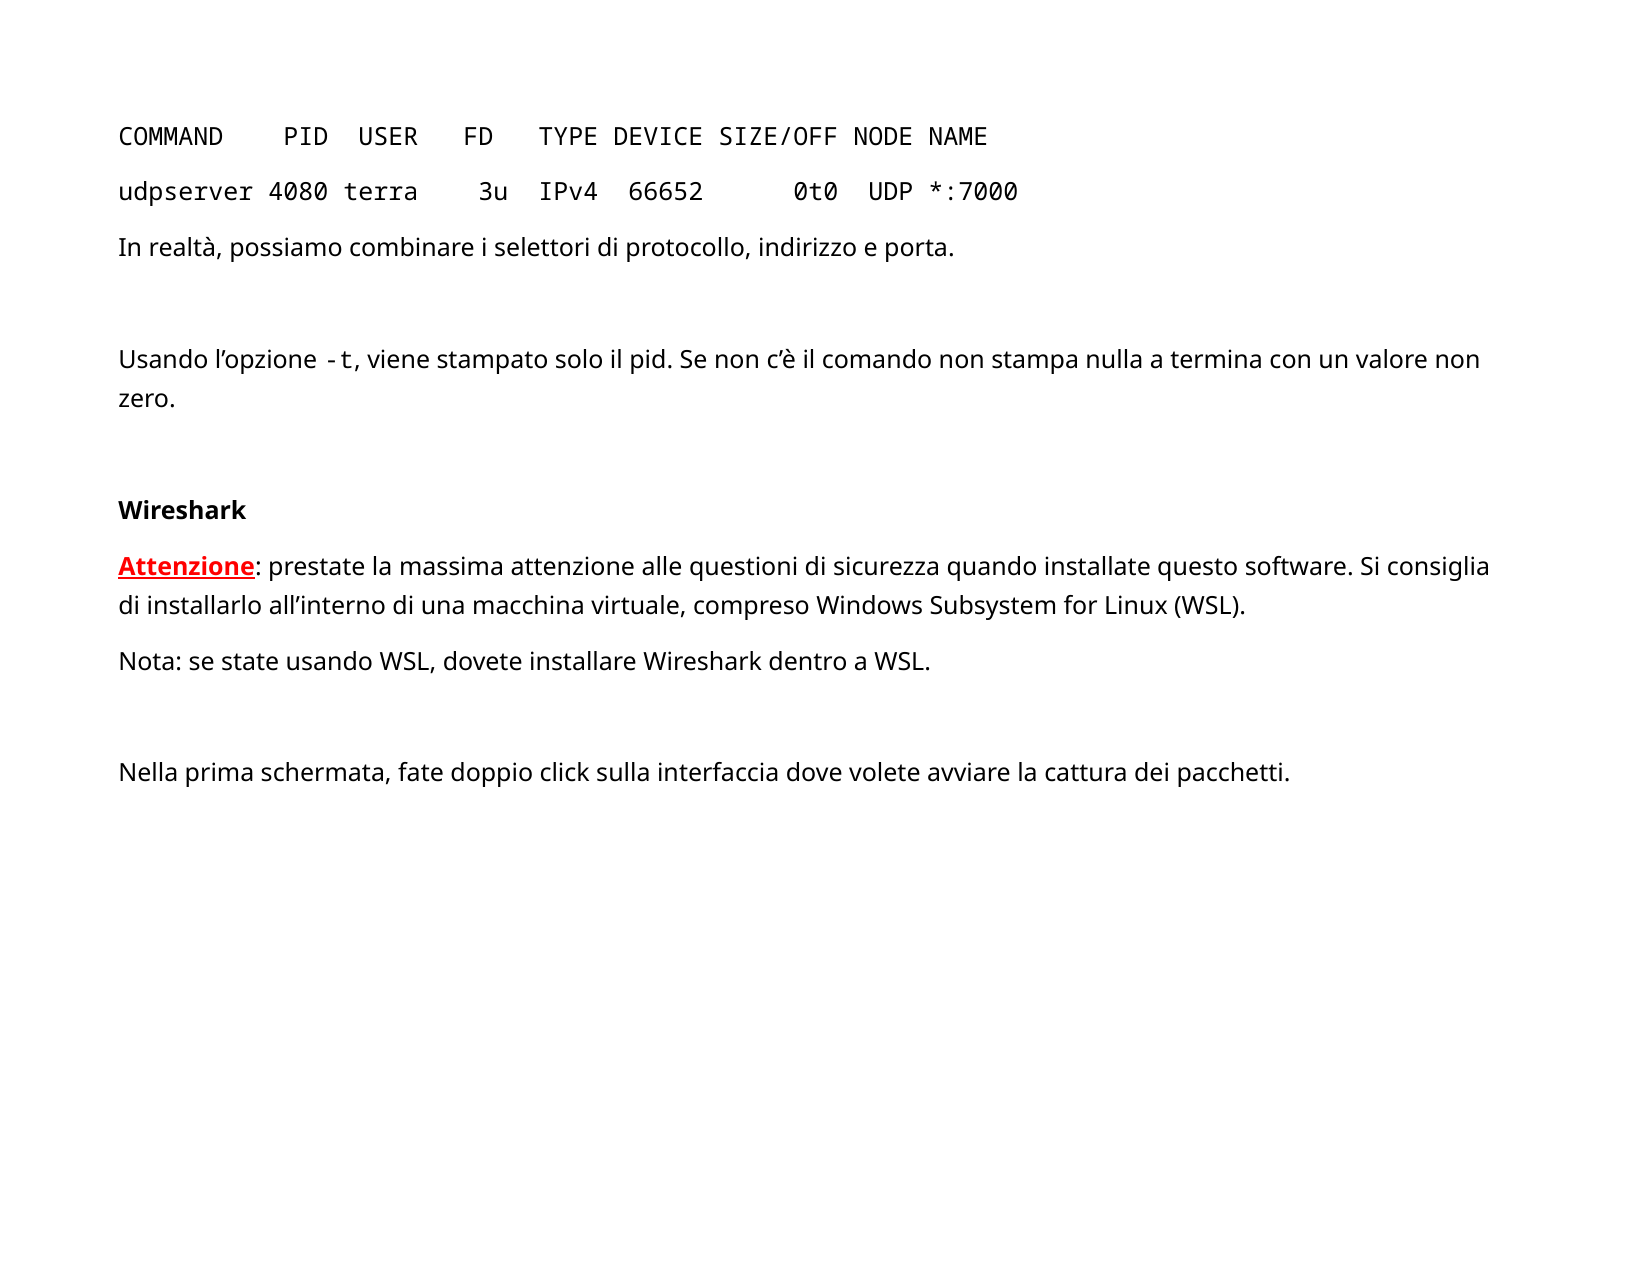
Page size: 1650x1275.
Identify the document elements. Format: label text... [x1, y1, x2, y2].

text Nota: se state usando WSL, dovete installare Wireshark dentro a WSL. [118, 643, 1502, 677]
text Wireshark [118, 492, 1502, 527]
text Nella prima schermata, fate doppio click sulla interfaccia dove volete avviare la cattura dei pacchetti. [118, 755, 1502, 789]
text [118, 118, 1502, 152]
text Attenzione: prestate la massima attenzione alle questioni di sicurezza quando installate questo software. Si consiglia di installarlo all’interno di una macchina virtuale, compreso Windows Subsystem for Linux (WSL). [118, 548, 1502, 622]
text Usando l’opzione -t, viene stampato solo il pid. Se non c’è il comando non stampa nulla a termina con un valore non zero. [118, 341, 1502, 415]
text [118, 174, 1502, 208]
text In realtà, possiamo combinare i selettori di protocollo, indirizzo e porta. [118, 230, 1502, 264]
